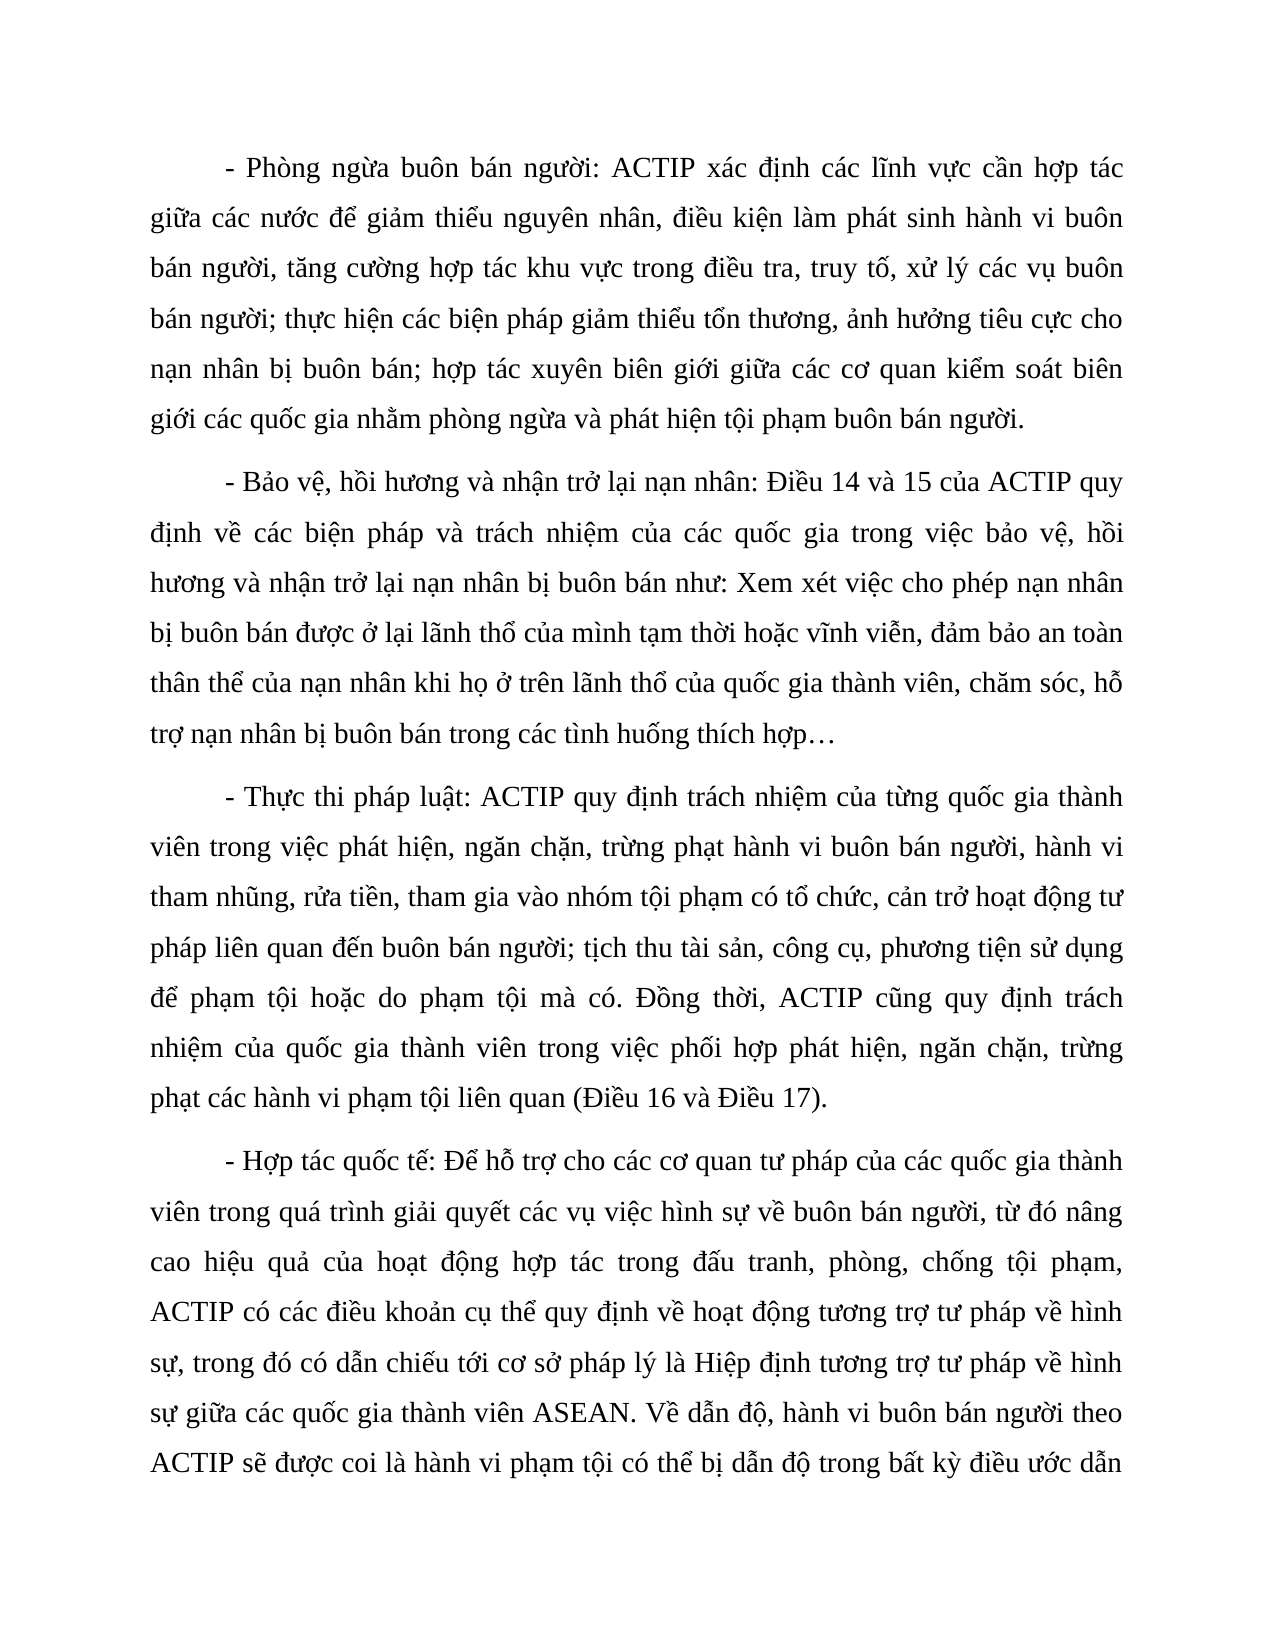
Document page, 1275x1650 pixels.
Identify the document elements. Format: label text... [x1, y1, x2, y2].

text - Phòng ngừa buôn bán người: ACTIP xác định các lĩnh vực cần hợp tác giữa các nước để giảm thiểu nguyên nhân, điều kiện làm phát sinh hành vi buôn bán người, tăng cường hợp tác khu vực trong điều tra, truy tố, xử lý các vụ buôn bán người; thực hiện các biện pháp giảm thiểu tổn thương, ảnh hưởng tiêu cực cho nạn nhân bị buôn bán; hợp tác xuyên biên giới giữa các cơ quan kiểm soát biên giới các quốc gia nhằm phòng ngừa và phát hiện tội phạm buôn bán người. [150, 150, 1125, 435]
text - Bảo vệ, hồi hương và nhận trở lại nạn nhân: Điều 14 và 15 của ACTIP quy định về các biện pháp và trách nhiệm của các quốc gia trong việc bảo vệ, hồi hương và nhận trở lại nạn nhân bị buôn bán như: Xem xét việc cho phép nạn nhân bị buôn bán được ở lại lãnh thổ của mình tạm thời hoặc vĩnh viễn, đảm bảo an toàn thân thể của nạn nhân khi họ ở trên lãnh thổ của quốc gia thành viên, chăm sóc, hỗ trợ nạn nhân bị buôn bán trong các tình huống thích hợp… [150, 464, 1125, 749]
text - Thực thi pháp luật: ACTIP quy định trách nhiệm của từng quốc gia thành viên trong việc phát hiện, ngăn chặn, trừng phạt hành vi buôn bán người, hành vi tham nhũng, rửa tiền, tham gia vào nhóm tội phạm có tổ chức, cản trở hoạt động tư pháp liên quan đến buôn bán người; tịch thu tài sản, công cụ, phương tiện sử dụng để phạm tội hoặc do phạm tội mà có. Đồng thời, ACTIP cũng quy định trách nhiệm của quốc gia thành viên trong việc phối hợp phát hiện, ngăn chặn, trừng phạt các hành vi phạm tội liên quan (Điều 16 và Điều 17). [150, 779, 1125, 1114]
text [150, 1143, 1125, 1479]
